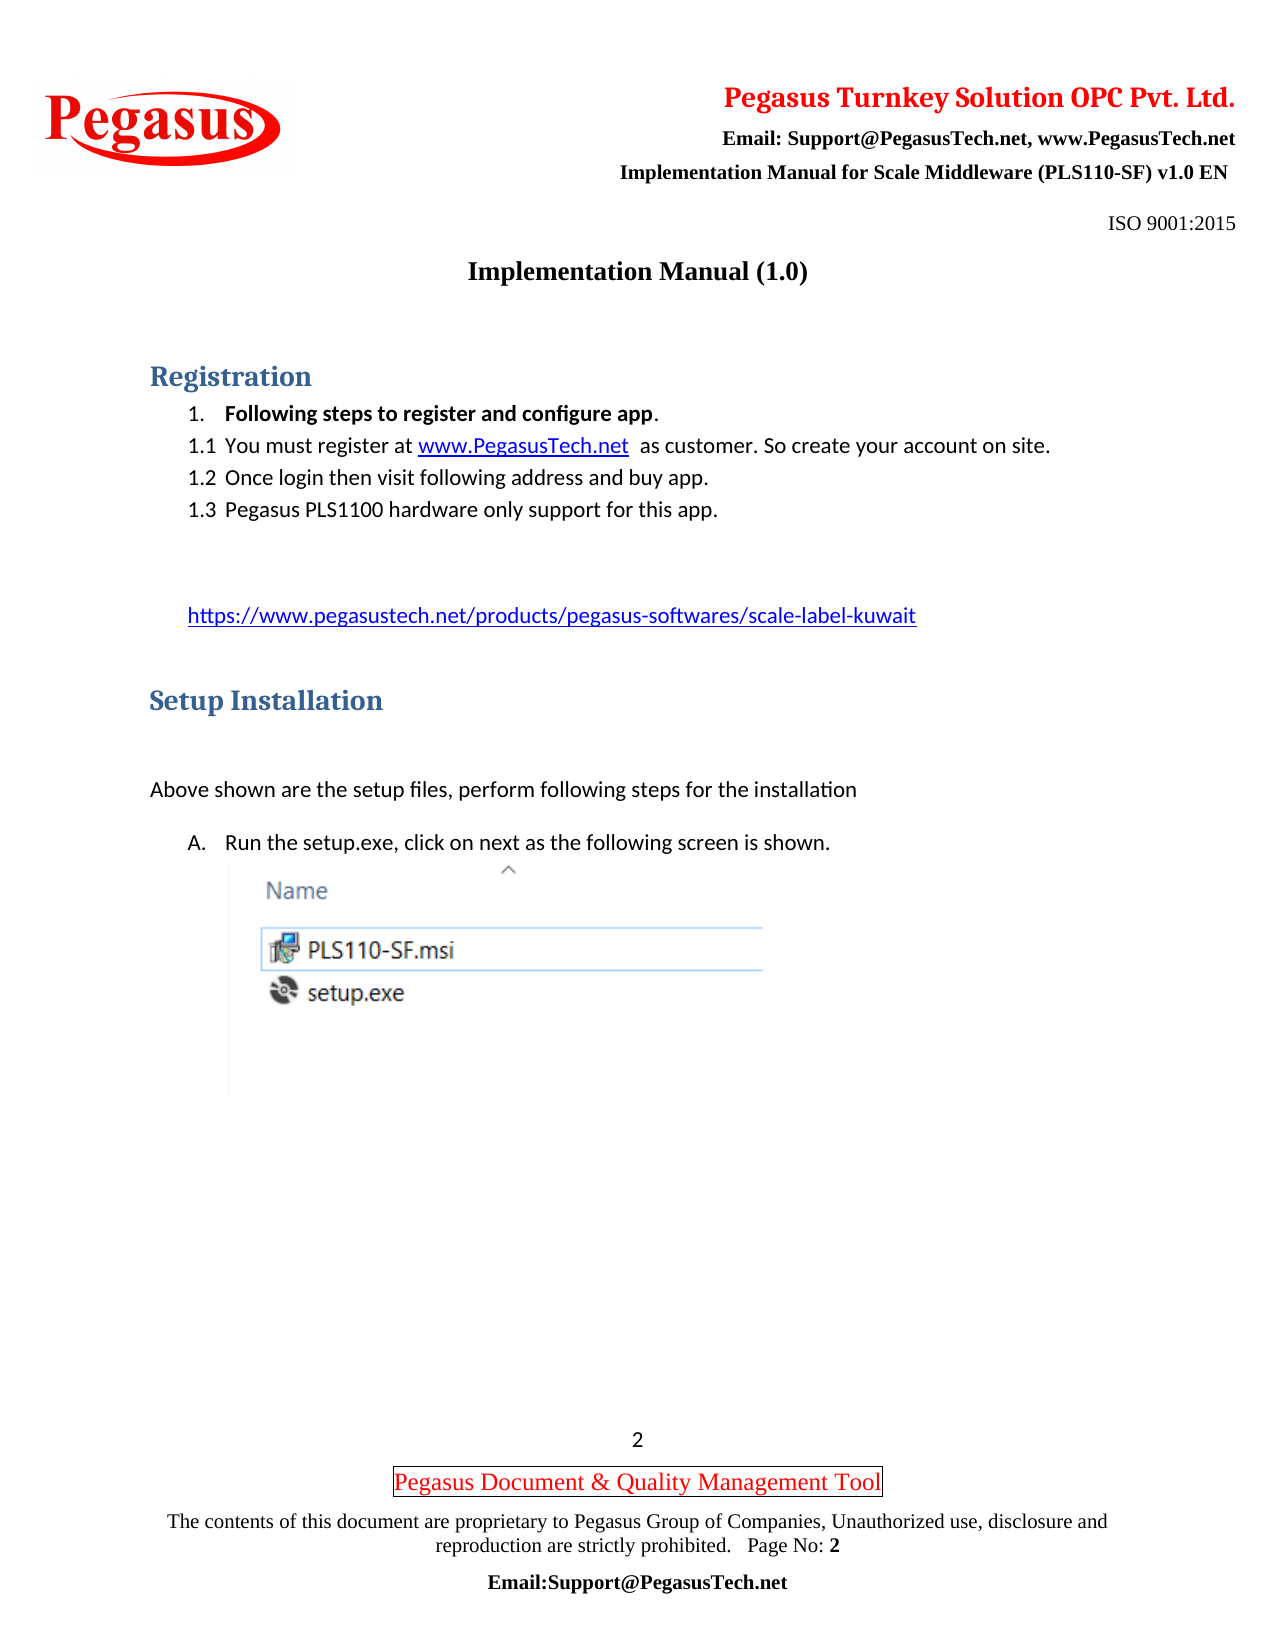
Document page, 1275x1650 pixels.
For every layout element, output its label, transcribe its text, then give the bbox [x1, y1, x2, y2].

picture [225, 860, 763, 1097]
list You must register at www.PegasusTech.net as customer. So create your account on site. [187, 431, 1125, 459]
picture [29, 75, 295, 178]
list Once login then visit following address and buy app. [187, 463, 1125, 491]
list Following steps to register and configure app. [187, 399, 1125, 427]
list Run the setup.exe, click on next as the following screen is shown. [187, 828, 1125, 856]
subtitle Setup Installation [150, 684, 1125, 717]
text Above shown are the setup files, perform following steps for the installation [150, 775, 1125, 803]
subtitle Registration [150, 361, 1125, 394]
text https://www.pegasustech.net/products/pegasus-softwares/scale-label-kuwait [187, 602, 1125, 630]
list Pegasus PLS1100 hardware only support for this app. [187, 496, 1125, 524]
